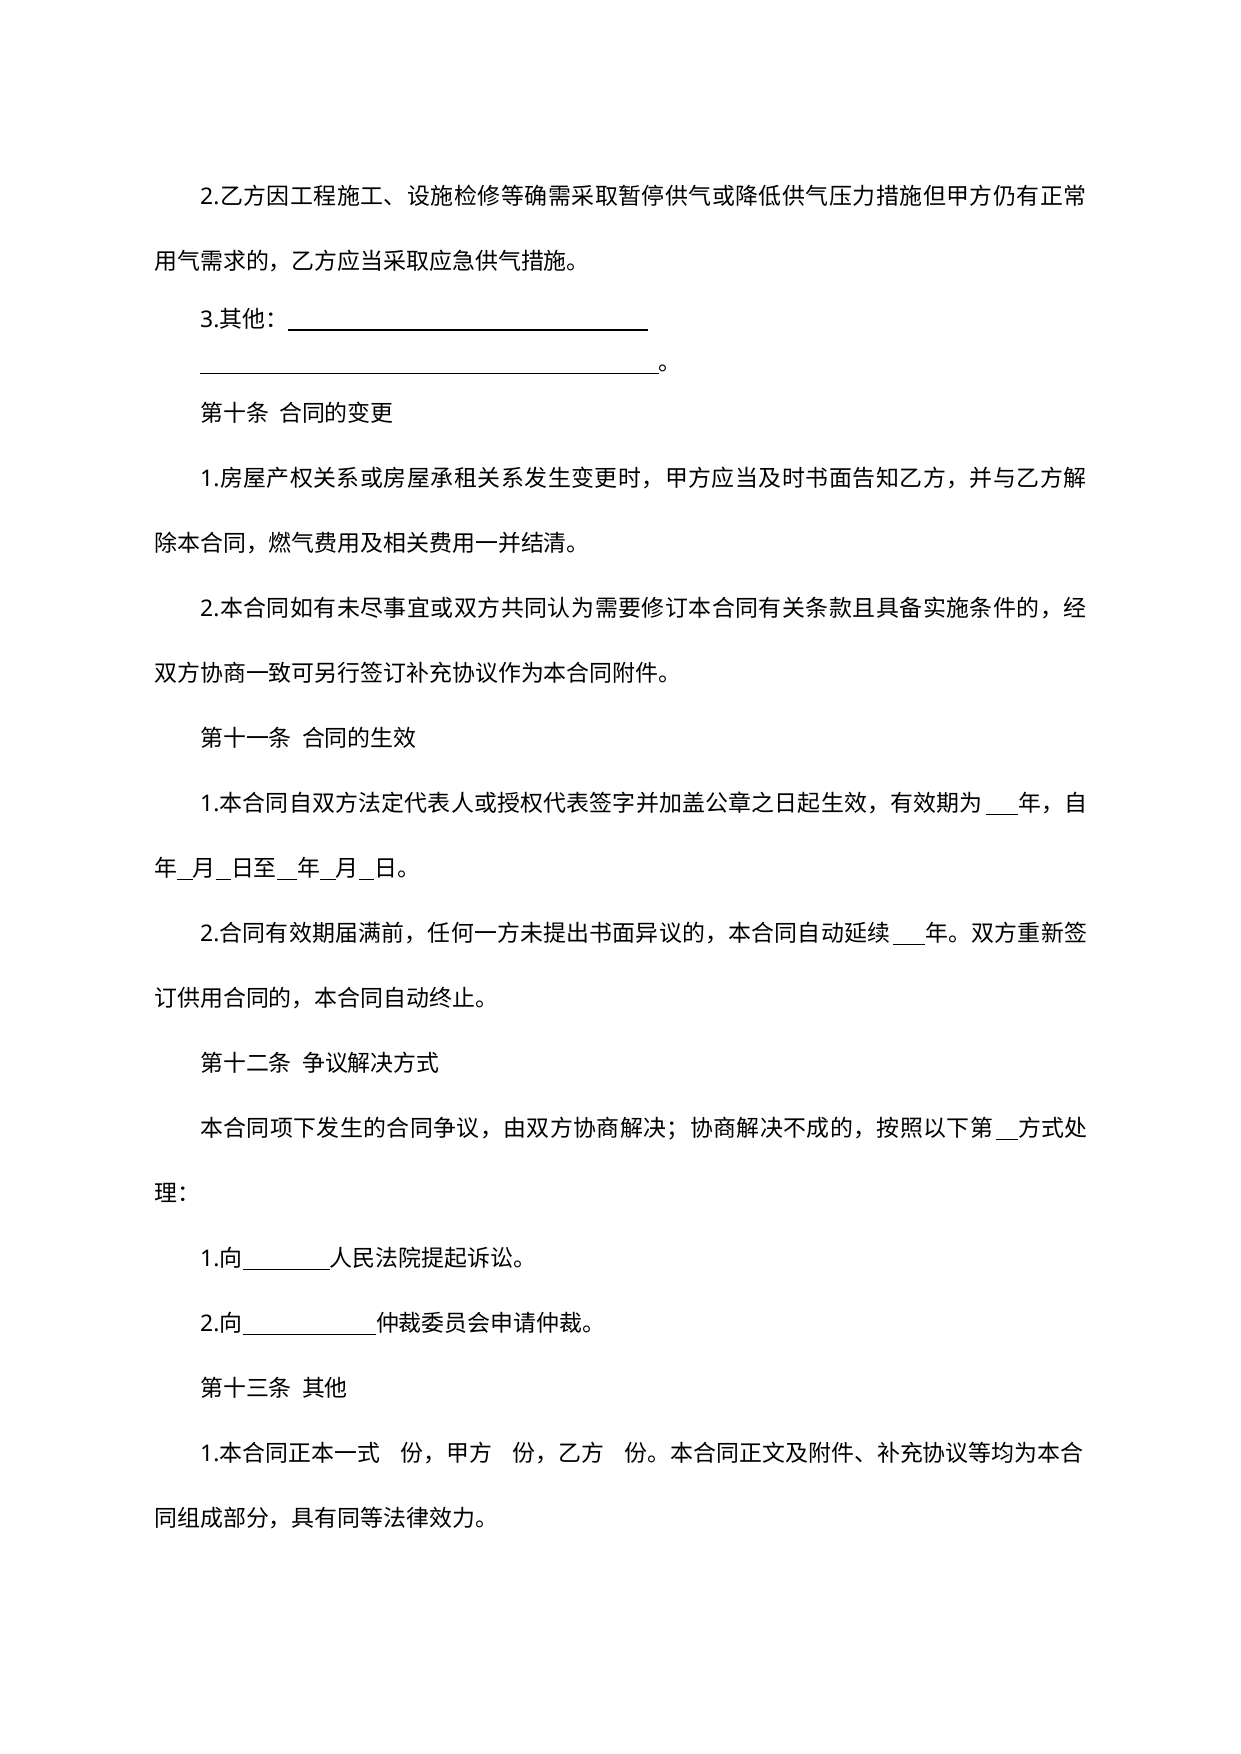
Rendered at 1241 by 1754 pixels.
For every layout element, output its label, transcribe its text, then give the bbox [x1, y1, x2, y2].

text 。 [154, 336, 1087, 379]
text 第十条 合同的变更 [154, 379, 1087, 444]
text 1.房屋产权关系或房屋承租关系发生变更时，甲方应当及时书面告知乙方，并与乙方解除本合同，燃气费用及相关费用一并结清。 [154, 444, 1087, 574]
text 1.本合同自双方法定代表人或授权代表签字并加盖公章之日起生效，有效期为 年，自 年 月 日至 年 月 日。 [154, 769, 1087, 899]
text 2.合同有效期届满前，任何一方未提出书面异议的，本合同自动延续 年。双方重新签订供用合同的，本合同自动终止。 [154, 899, 1087, 1029]
text 第十三条 其他 [154, 1354, 1087, 1419]
text 2.向 仲裁委员会申请仲裁。 [154, 1289, 1087, 1354]
text 本合同项下发生的合同争议，由双方协商解决；协商解决不成的，按照以下第 方式处理： [154, 1094, 1087, 1224]
text 2.本合同如有未尽事宜或双方共同认为需要修订本合同有关条款且具备实施条件的，经双方协商一致可另行签订补充协议作为本合同附件。 [154, 574, 1087, 704]
text 第十一条 合同的生效 [154, 704, 1087, 769]
text 1.本合同正本一式 份，甲方 份，乙方 份。本合同正文及附件、补充协议等均为本合同组成部分，具有同等法律效力。 [154, 1419, 1087, 1549]
text 第十二条 争议解决方式 [154, 1029, 1087, 1094]
text 3.其他： [154, 292, 1087, 336]
text 1.向 人民法院提起诉讼。 [154, 1224, 1087, 1289]
text 2.乙方因工程施工、设施检修等确需采取暂停供气或降低供气压力措施但甲方仍有正常用气需求的，乙方应当采取应急供气措施。 [154, 162, 1087, 292]
